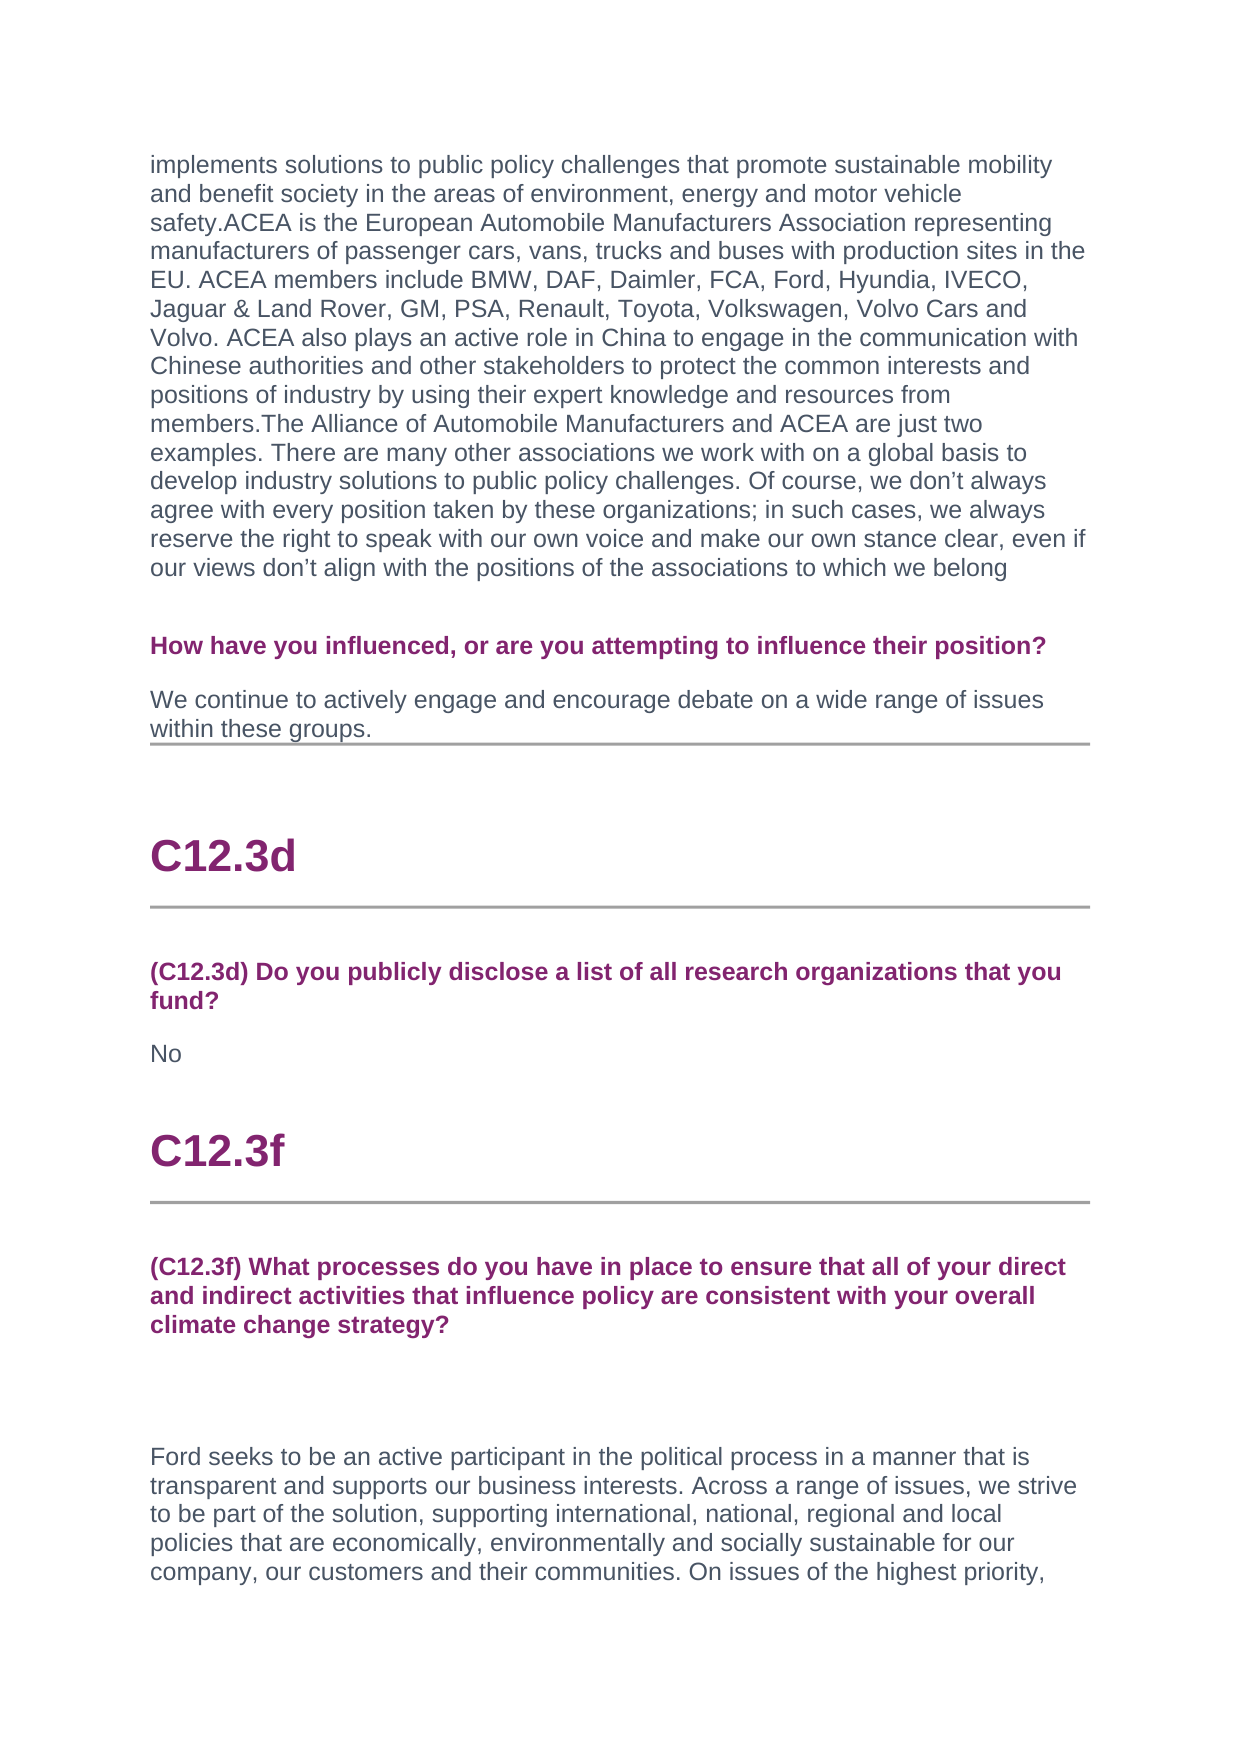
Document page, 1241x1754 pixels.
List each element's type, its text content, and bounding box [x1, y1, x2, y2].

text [150, 150, 1090, 581]
subtitle C12.3d [150, 773, 1090, 881]
subtitle (C12.3d) Do you publicly disclose a list of all research organizations that you fund? [150, 957, 1090, 1014]
text We continue to actively engage and encourage debate on a wide range of issues within these groups. [150, 685, 1090, 742]
subtitle (C12.3f) What processes do you have in place to ensure that all of your direct and indirect activities that influence policy are consistent with your overall climate change strategy? [150, 1252, 1090, 1338]
text No [150, 1039, 1090, 1068]
subtitle C12.3f [150, 1068, 1090, 1176]
subtitle How have you influenced, or are you attempting to influence their position? [150, 631, 1090, 660]
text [150, 1415, 1090, 1586]
